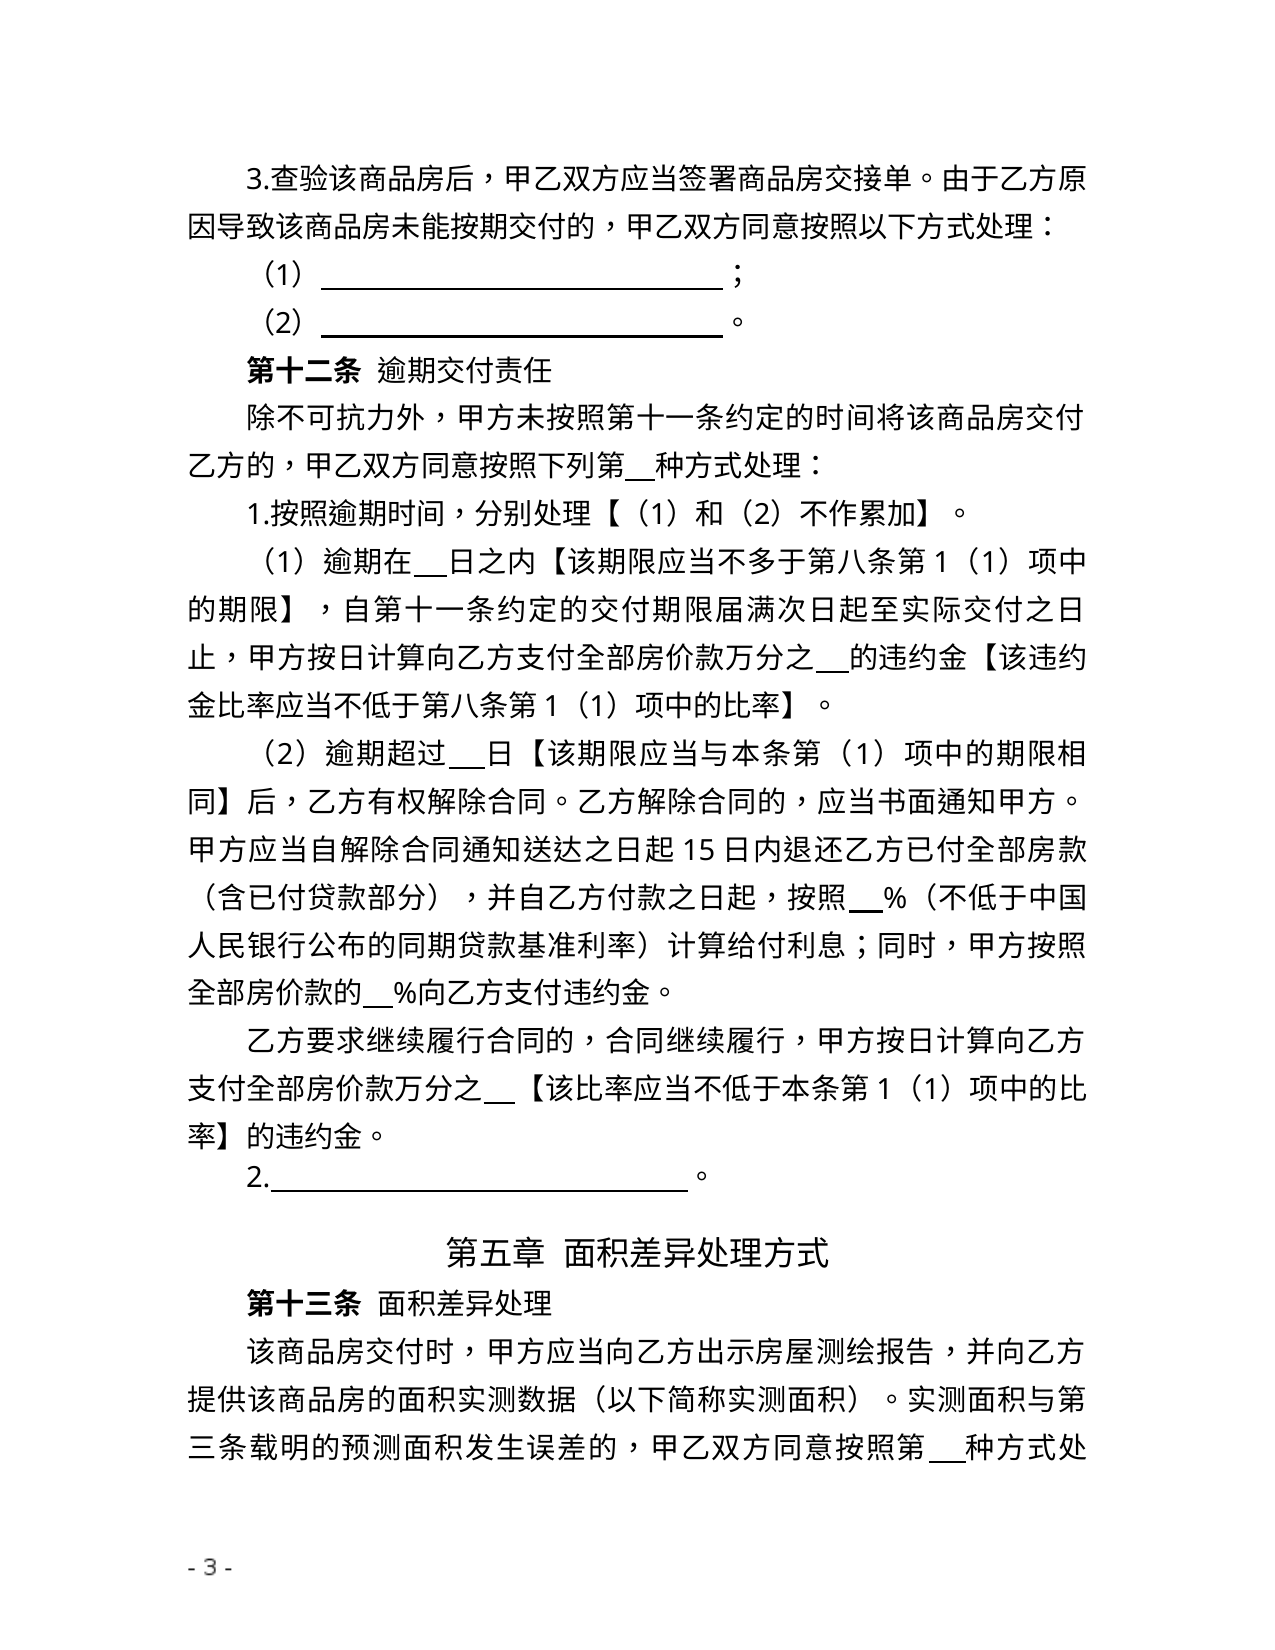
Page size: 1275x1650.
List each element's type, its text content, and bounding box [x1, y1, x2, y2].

picture [187, 1554, 232, 1582]
text 3.查验该商品房后，甲乙双方应当签署商品房交接单。由于乙方原因导致该商品房未能按期交付的，甲乙双方同意按照以下方式处理： [187, 150, 1087, 246]
text （2）逾期超过 日【该期限应当与本条第（1）项中的期限相同】后，乙方有权解除合同。乙方解除合同的，应当书面通知甲方。甲方应当自解除合同通知送达之日起15日内退还乙方已付全部房款（含已付贷款部分），并自乙方付款之日起，按照 %（不低于中国人民银行公布的同期贷款基准利率）计算给付利息；同时，甲方按照全部房价款的 %向乙方支付违约金。 [187, 725, 1087, 1012]
text （1）逾期在 日之内【该期限应当不多于第八条第1（1）项中的期限】，自第十一条约定的交付期限届满次日起至实际交付之日止，甲方按日计算向乙方支付全部房价款万分之 的违约金【该违约金比率应当不低于第八条第1（1）项中的比率】。 [187, 533, 1087, 725]
text （1） ； [187, 246, 1087, 294]
text 第十二条 逾期交付责任 [187, 342, 1087, 389]
text 第五章 面积差异处理方式 [187, 1227, 1087, 1275]
text 乙方要求继续履行合同的，合同继续履行，甲方按日计算向乙方支付全部房价款万分之 【该比率应当不低于本条第1（1）项中的比率】的违约金。 [187, 1012, 1087, 1156]
text （2） 。 [187, 294, 1087, 342]
text 2. 。 [187, 1156, 1087, 1196]
text 第十三条 面积差异处理 [187, 1275, 1087, 1323]
text 1.按照逾期时间，分别处理【（1）和（2）不作累加】。 [187, 485, 1087, 533]
text 除不可抗力外，甲方未按照第十一条约定的时间将该商品房交付乙方的，甲乙双方同意按照下列第 种方式处理： [187, 389, 1087, 485]
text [187, 1323, 1087, 1467]
